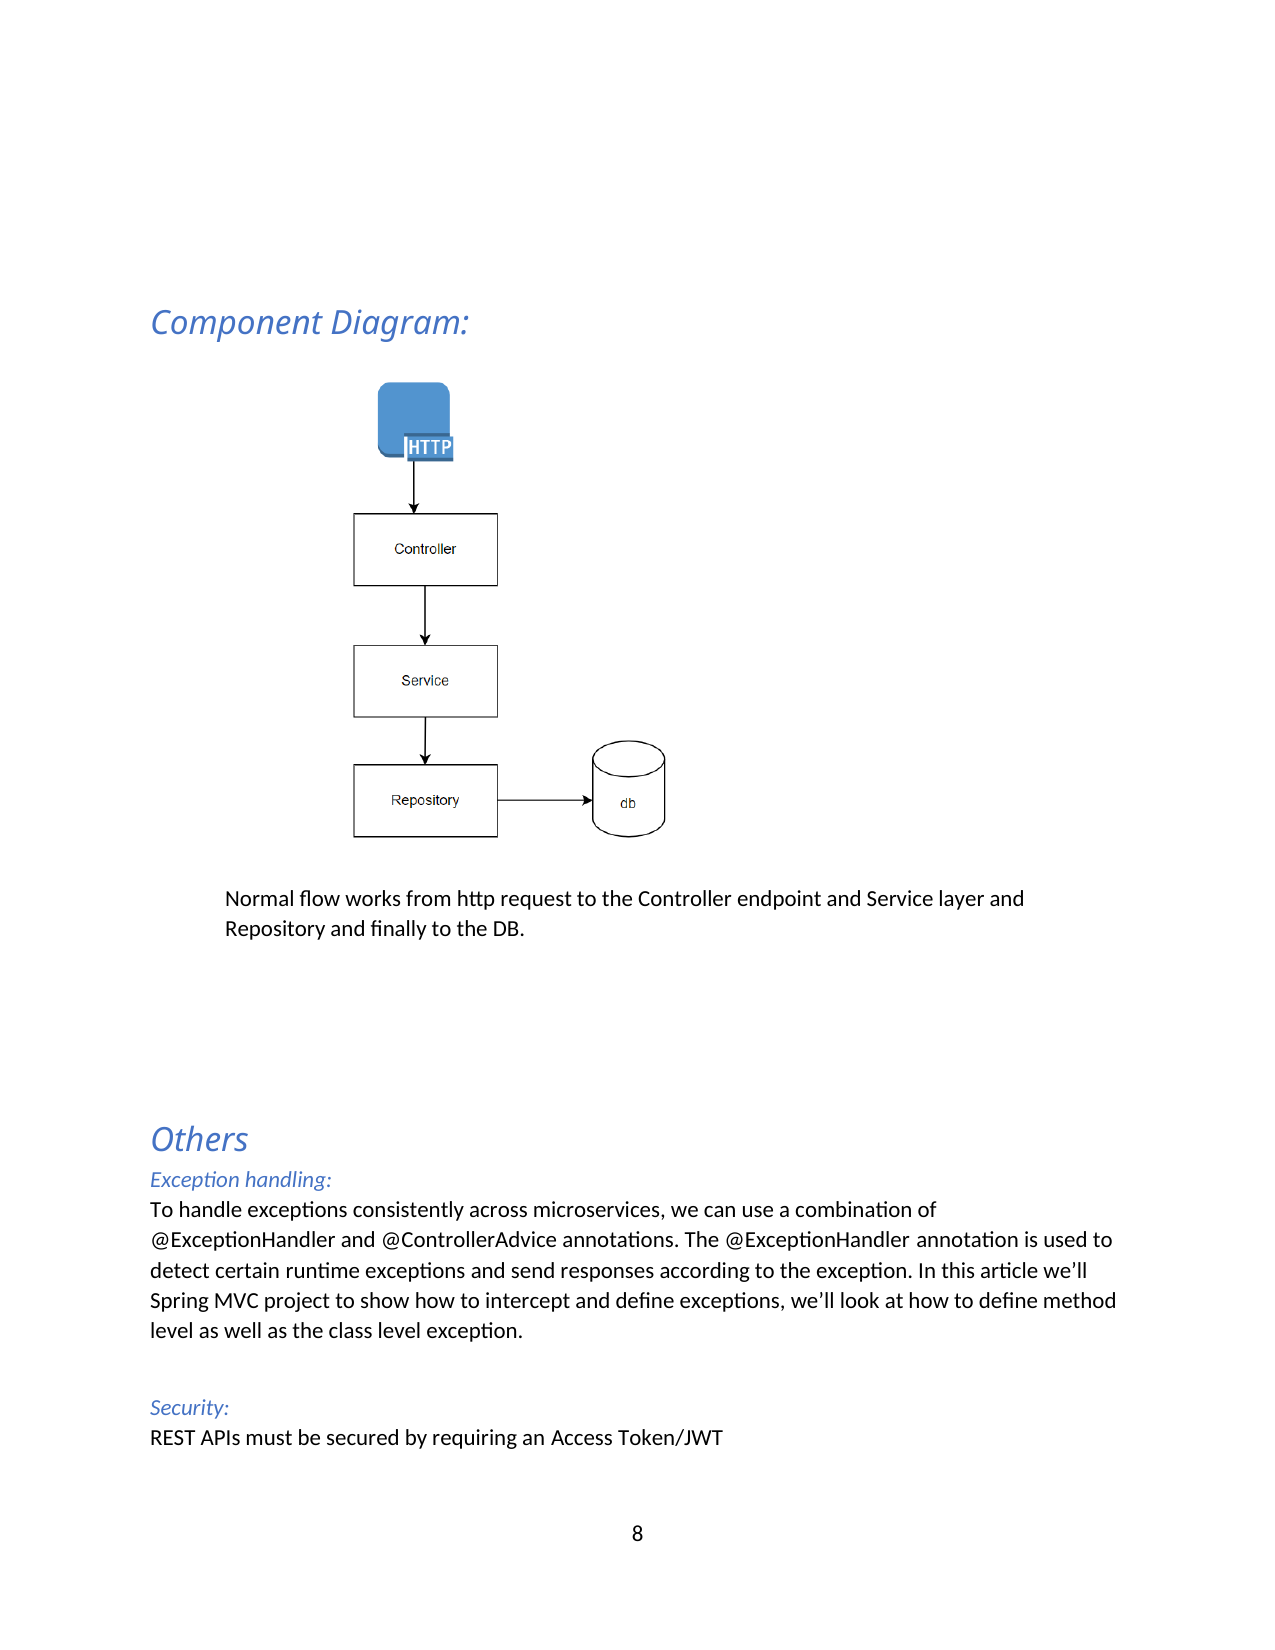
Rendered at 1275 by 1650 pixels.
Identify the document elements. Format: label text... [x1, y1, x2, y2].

text To handle exceptions consistently across microservices, we can use a combination of @ExceptionHandler and @ControllerAdvice annotations. The @ExceptionHandler annotation is used to detect certain runtime exceptions and send responses according to the exception. In this article we’ll Spring MVC project to show how to intercept and define exceptions, we’ll look at how to define method level as well as the class level exception. [150, 1195, 1125, 1344]
subtitle Component Diagram: [150, 299, 1125, 344]
text Exception handling: [150, 1165, 1125, 1193]
text Security: [150, 1393, 1125, 1421]
subtitle Others [150, 1116, 1125, 1162]
list Normal flow works from http request to the Controller endpoint and Service layer and Repository and finally to the DB. [225, 884, 1125, 942]
picture [225, 347, 724, 882]
text REST APIs must be secured by requiring an Access Token/JWT [150, 1423, 1125, 1452]
